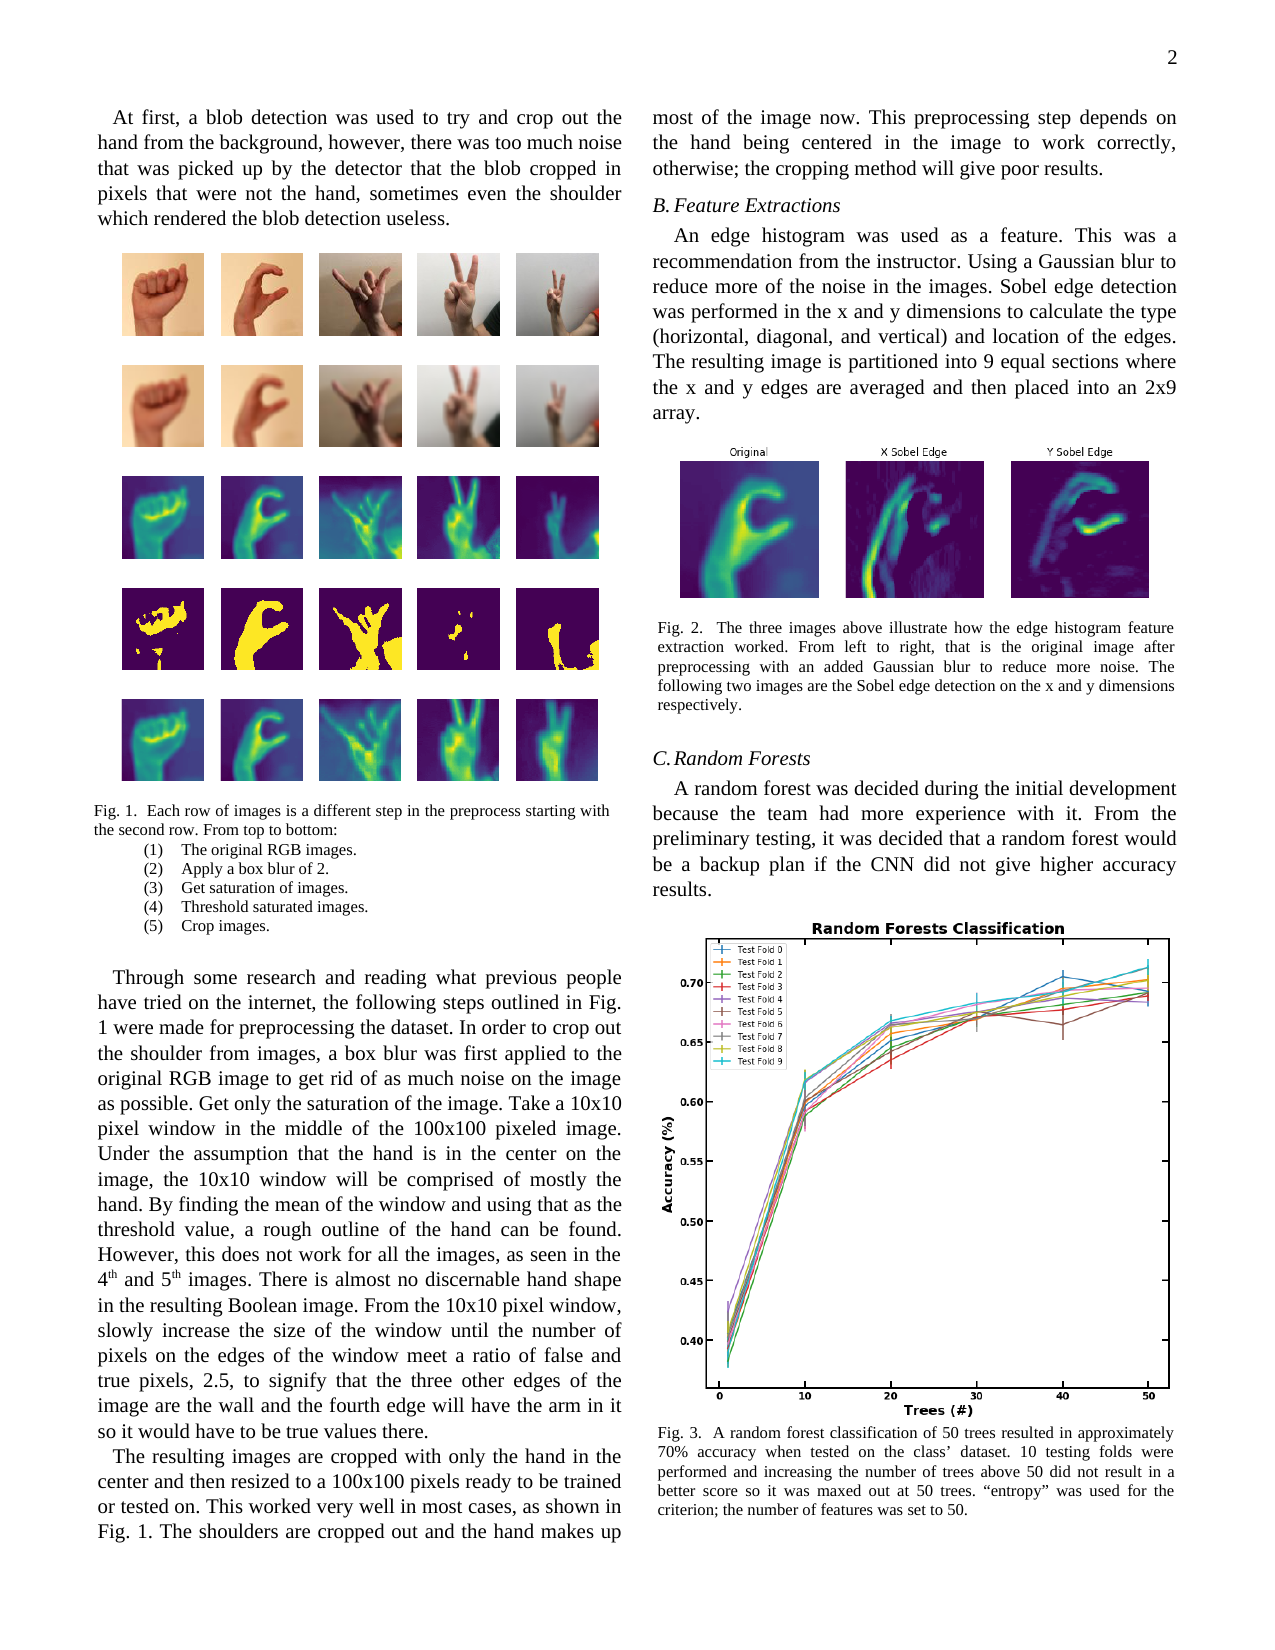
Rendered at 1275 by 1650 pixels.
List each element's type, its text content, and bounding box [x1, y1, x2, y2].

text An edge histogram was used as a feature. This was a recommendation from the instructor. Using a Gaussian blur to reduce more of the noise in the images. Sobel edge detection was performed in the x and y dimensions to calculate the type (horizontal, diagonal, and vertical) and location of the edges. The resulting image is partitioned into 9 equal sections where the x and y edges are averaged and then placed into an 2x9 array. [652, 223, 1177, 424]
list At first, a blob detection was used to try and crop out the hand from the background, however, there was too much noise that was picked up by the detector that the blob cropped in pixels that were not the hand, sometimes even the shoulder which rendered the blob detection useless. [97, 105, 622, 230]
picture [657, 441, 1154, 618]
text The resulting images are cropped with only the hand in the center and then resized to a 100x100 pixels ready to be trained or tested on. This worked very well in most cases, as shown in Fig. 1. The shoulders are cropped out and the hand makes up most of the image now. This preprocessing step depends on the hand being centered in the image to work correctly, otherwise; the cropping method will give poor results. [97, 1444, 622, 1543]
subtitle Feature Extractions [652, 193, 1177, 217]
text The resulting images are cropped with only the hand in the center and then resized to a 100x100 pixels ready to be trained or tested on. This worked very well in most cases, as shown in Fig. 1. The shoulders are cropped out and the hand makes up most of the image now. This preprocessing step depends on the hand being centered in the image to work correctly, otherwise; the cropping method will give poor results. [652, 105, 1177, 179]
text A random forest was decided during the initial development because the team had more experience with it. From the preliminary testing, it was decided that a random forest would be a backup plan if the CNN did not give higher accuracy results. [652, 776, 1177, 901]
picture [93, 243, 612, 801]
picture [657, 916, 1175, 1423]
